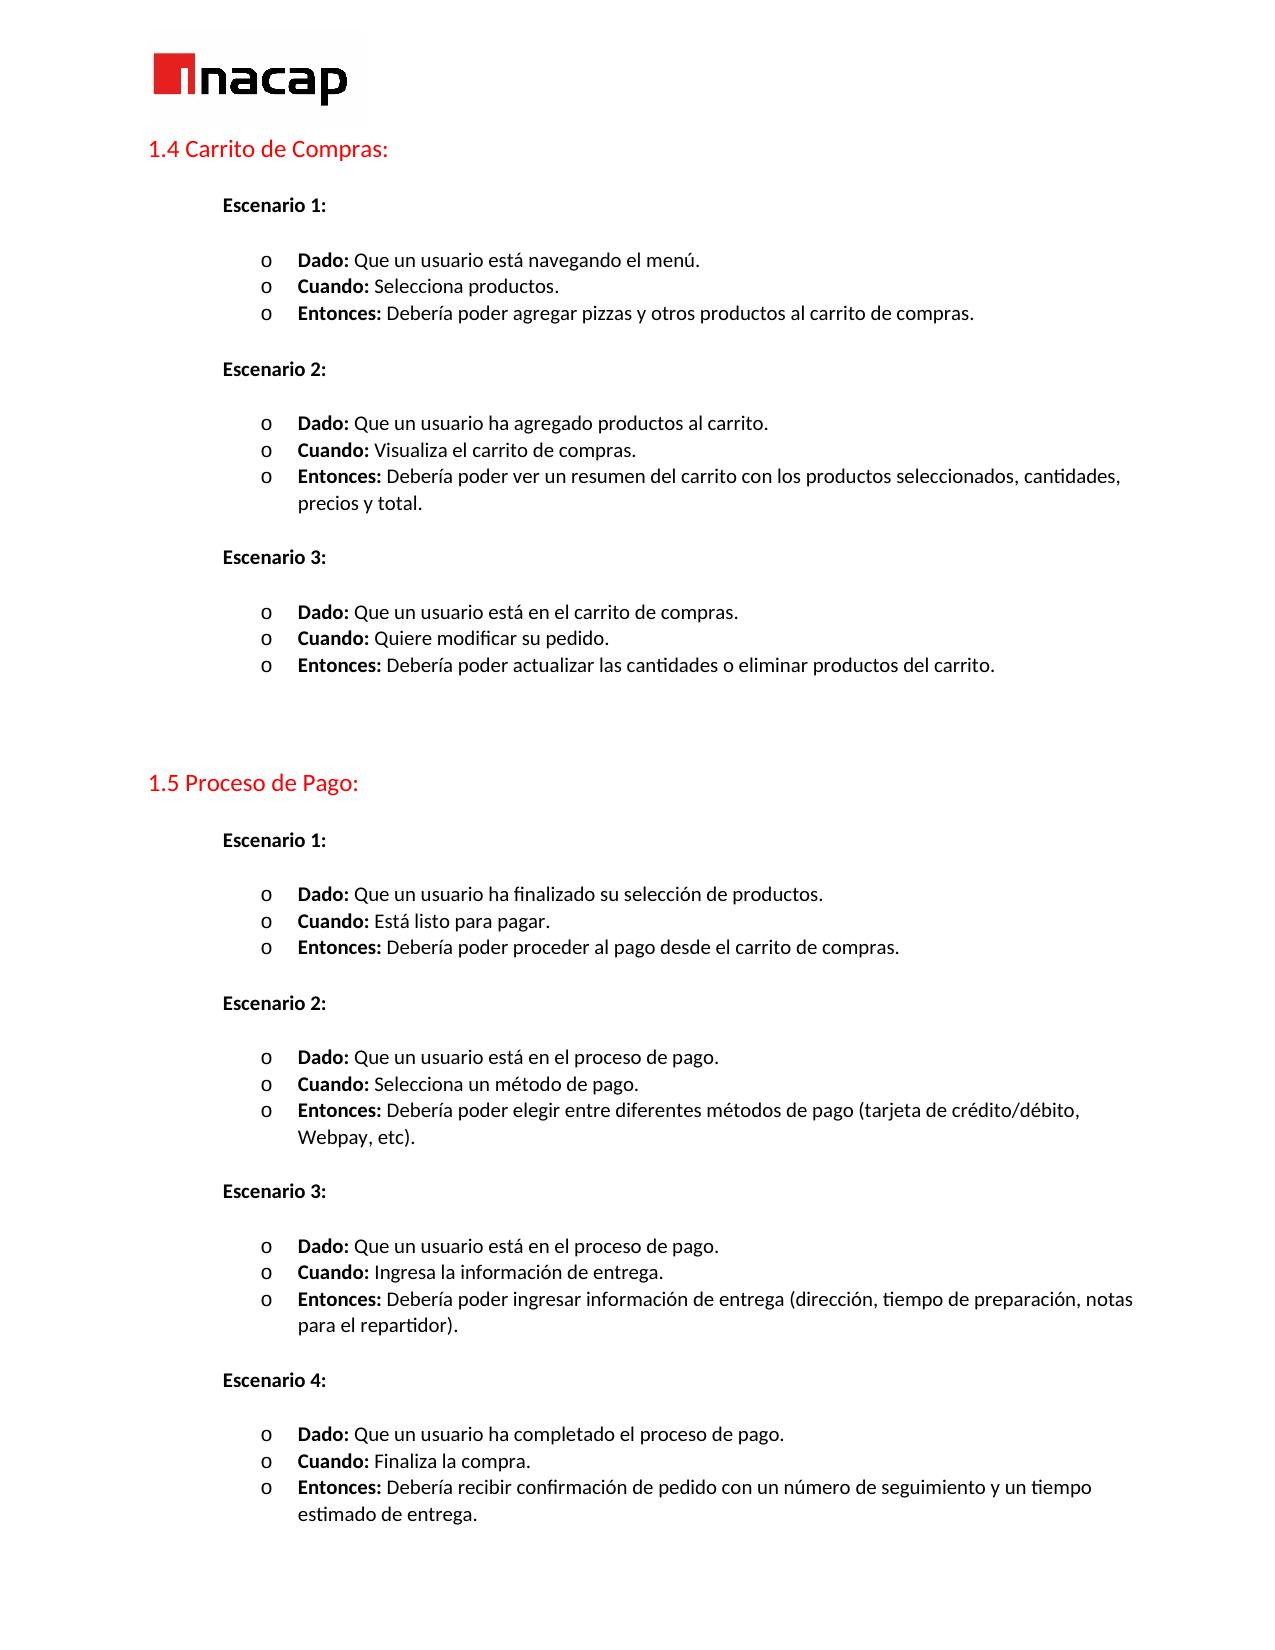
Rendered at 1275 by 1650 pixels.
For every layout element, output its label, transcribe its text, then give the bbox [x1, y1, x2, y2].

list Carrito de Compras: [148, 133, 1137, 163]
list Dado: Que un usuario está en el proceso de pago. [260, 1233, 1137, 1259]
text 1.5 Proceso de Pago: [148, 767, 1137, 798]
list Cuando: Ingresa la información de entrega. [260, 1259, 1137, 1286]
list Dado: Que un usuario ha completado el proceso de pago. [260, 1422, 1137, 1448]
text Escenario 2: [223, 990, 1137, 1015]
list Cuando: Quiere modificar su pedido. [260, 625, 1137, 652]
list Cuando: Selecciona productos. [260, 274, 1137, 300]
list Cuando: Está listo para pagar. [260, 908, 1137, 934]
text Escenario 1: [223, 827, 1137, 852]
picture [147, 28, 370, 130]
list Entonces: Debería poder elegir entre diferentes métodos de pago (tarjeta de crédito/débito, Webpay, etc). [260, 1097, 1137, 1149]
text Escenario 4: [223, 1367, 1137, 1392]
list Dado: Que un usuario ha finalizado su selección de productos. [260, 881, 1137, 908]
list Dado: Que un usuario ha agregado productos al carrito. [260, 410, 1137, 437]
list Entonces: Debería poder actualizar las cantidades o eliminar productos del carrito. [260, 652, 1137, 678]
list Dado: Que un usuario está navegando el menú. [260, 247, 1137, 274]
list Entonces: Debería recibir confirmación de pedido con un número de seguimiento y un tiempo estimado de entrega. [260, 1474, 1137, 1526]
list Cuando: Selecciona un método de pago. [260, 1071, 1137, 1097]
list Cuando: Visualiza el carrito de compras. [260, 437, 1137, 463]
list Entonces: Debería poder ver un resumen del carrito con los productos seleccionados, cantidades, precios y total. [260, 463, 1137, 515]
text Escenario 3: [223, 1178, 1137, 1204]
list Entonces: Debería poder proceder al pago desde el carrito de compras. [260, 934, 1137, 961]
text Escenario 3: [223, 544, 1137, 570]
list Entonces: Debería poder ingresar información de entrega (dirección, tiempo de preparación, notas para el repartidor). [260, 1286, 1137, 1338]
list Dado: Que un usuario está en el carrito de compras. [260, 599, 1137, 625]
list Cuando: Finaliza la compra. [260, 1448, 1137, 1474]
text Escenario 1: [223, 193, 1137, 218]
text Escenario 2: [223, 356, 1137, 381]
list Dado: Que un usuario está en el proceso de pago. [260, 1044, 1137, 1071]
list Entonces: Debería poder agregar pizzas y otros productos al carrito de compras. [260, 300, 1137, 327]
